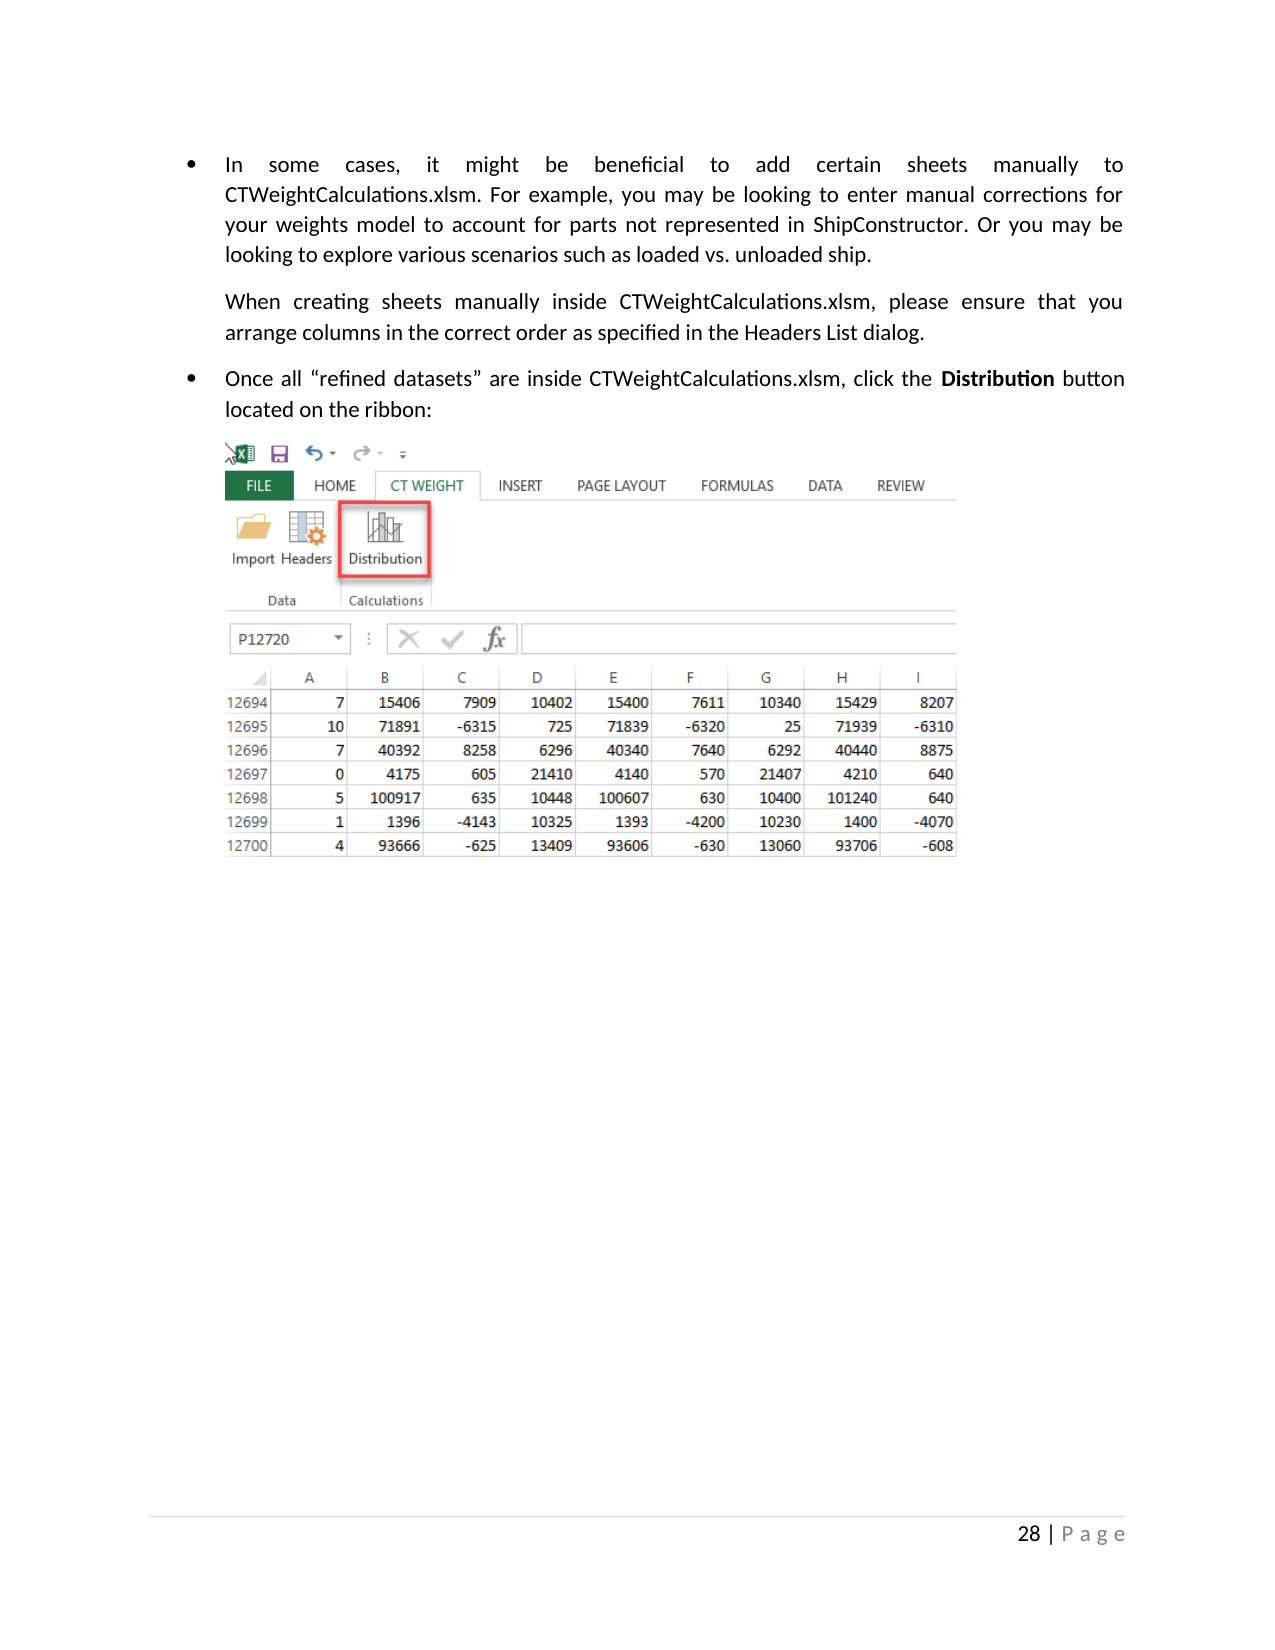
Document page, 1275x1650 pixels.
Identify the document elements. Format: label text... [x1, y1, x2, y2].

list When creating sheets manually inside CTWeightCalculations.xlsm, please ensure that you arrange columns in the correct order as specified in the Headers List dialog. [225, 287, 1125, 346]
list In some cases, it might be beneficial to add certain sheets manually to CTWeightCalculations.xlsm. For example, you may be looking to enter manual corrections for your weights model to account for parts not represented in ShipConstructor. Or you may be looking to explore various scenarios such as loaded vs. unloaded ship. [187, 150, 1125, 269]
picture [225, 441, 957, 857]
list Once all “refined datasets” are inside CTWeightCalculations.xlsm, click the Distribution button located on the ribbon: [187, 364, 1125, 423]
